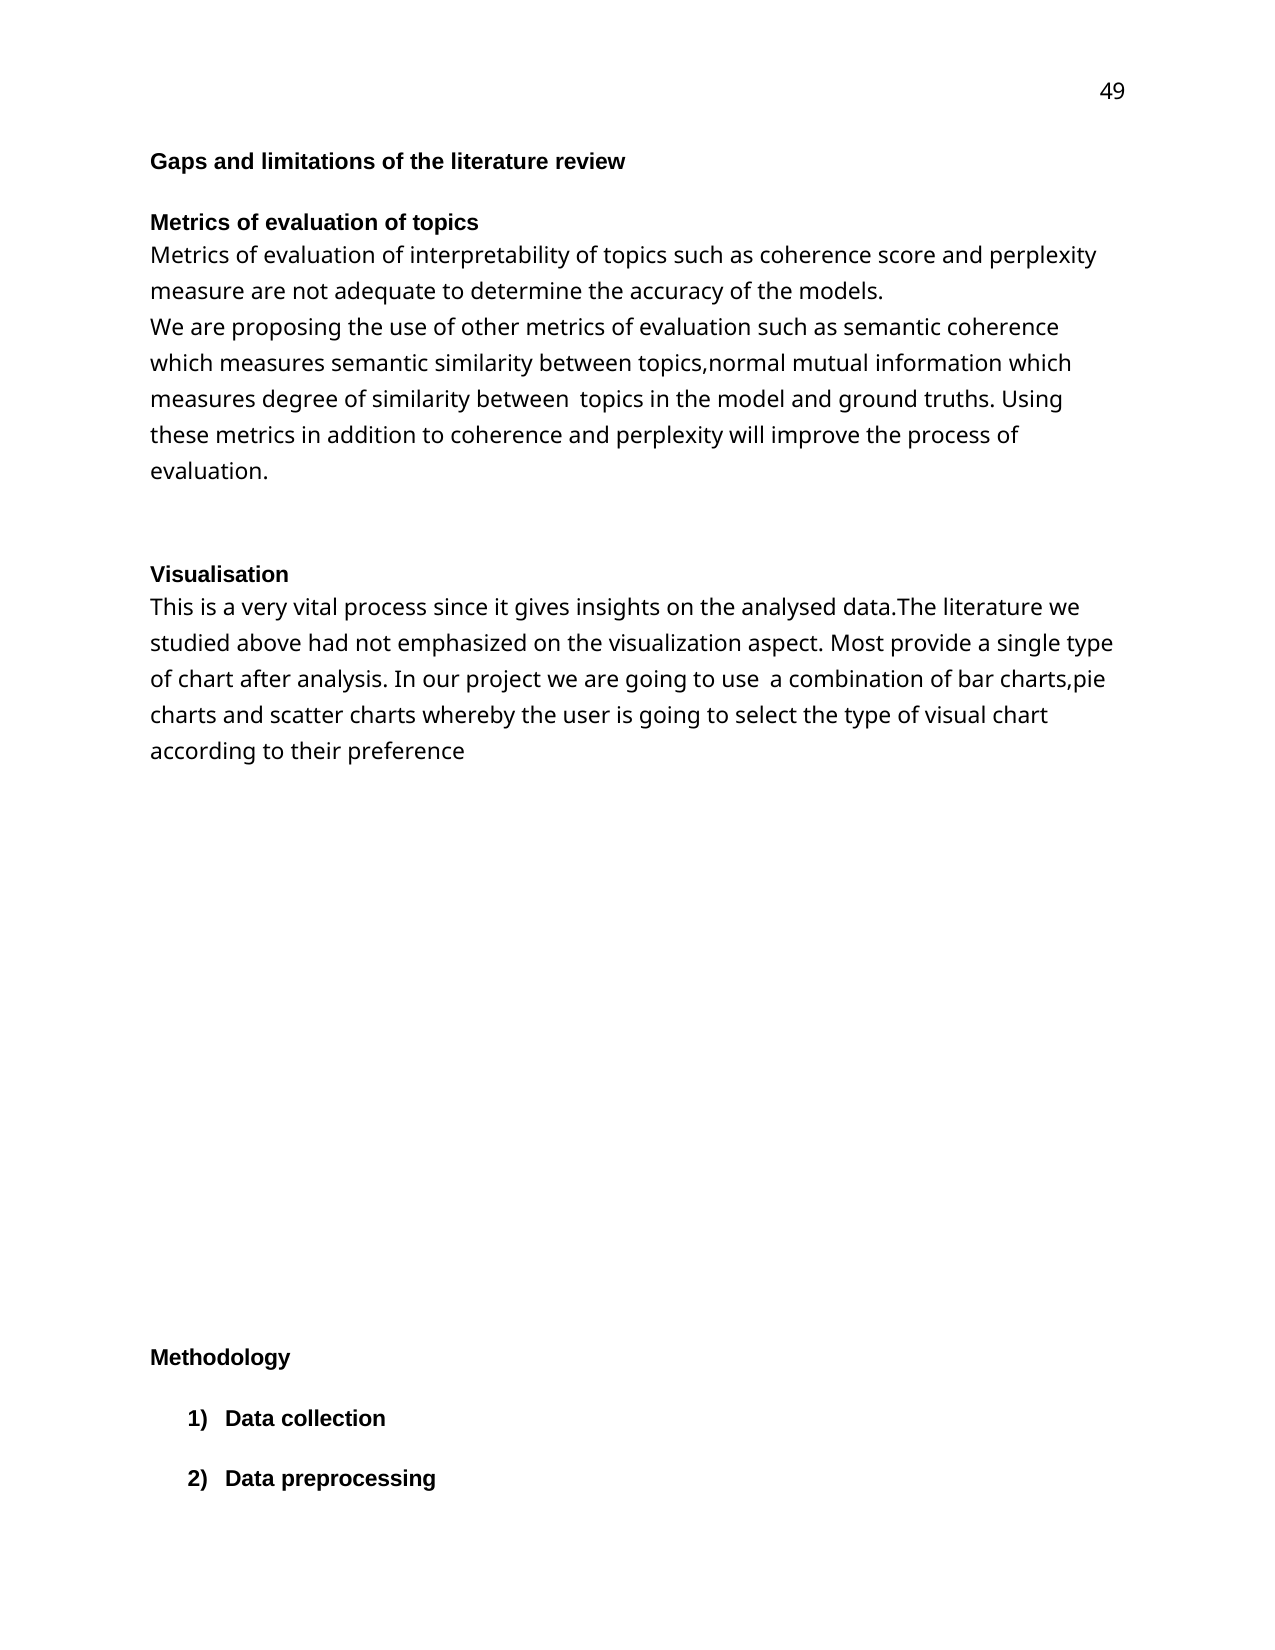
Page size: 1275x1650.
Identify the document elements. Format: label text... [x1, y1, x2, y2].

subtitle Data collection [187, 1405, 1239, 1431]
subtitle Visualisation [150, 561, 1239, 587]
text This is a very vital process since it gives insights on the analysed data.The literature we studied above had not emphasized on the visualization aspect. Most provide a single type of chart after analysis. In our project we are going to use a combination of bar charts,pie charts and scatter charts whereby the user is going to select the type of visual chart according to their preference [150, 591, 1116, 766]
text Metrics of evaluation of interpretability of topics such as coherence score and perplexity measure are not adequate to determine the accuracy of the models. [150, 239, 1116, 306]
subtitle Data preprocessing [187, 1465, 1239, 1492]
subtitle Gaps and limitations of the literature review [150, 148, 1239, 174]
subtitle Metrics of evaluation of topics [150, 209, 1239, 235]
text We are proposing the use of other metrics of evaluation such as semantic coherence which measures semantic similarity between topics,normal mutual information which measures degree of similarity between topics in the model and ground truths. Using these metrics in addition to coherence and perplexity will improve the process of evaluation. [150, 311, 1124, 486]
subtitle Methodology [150, 1344, 1239, 1370]
